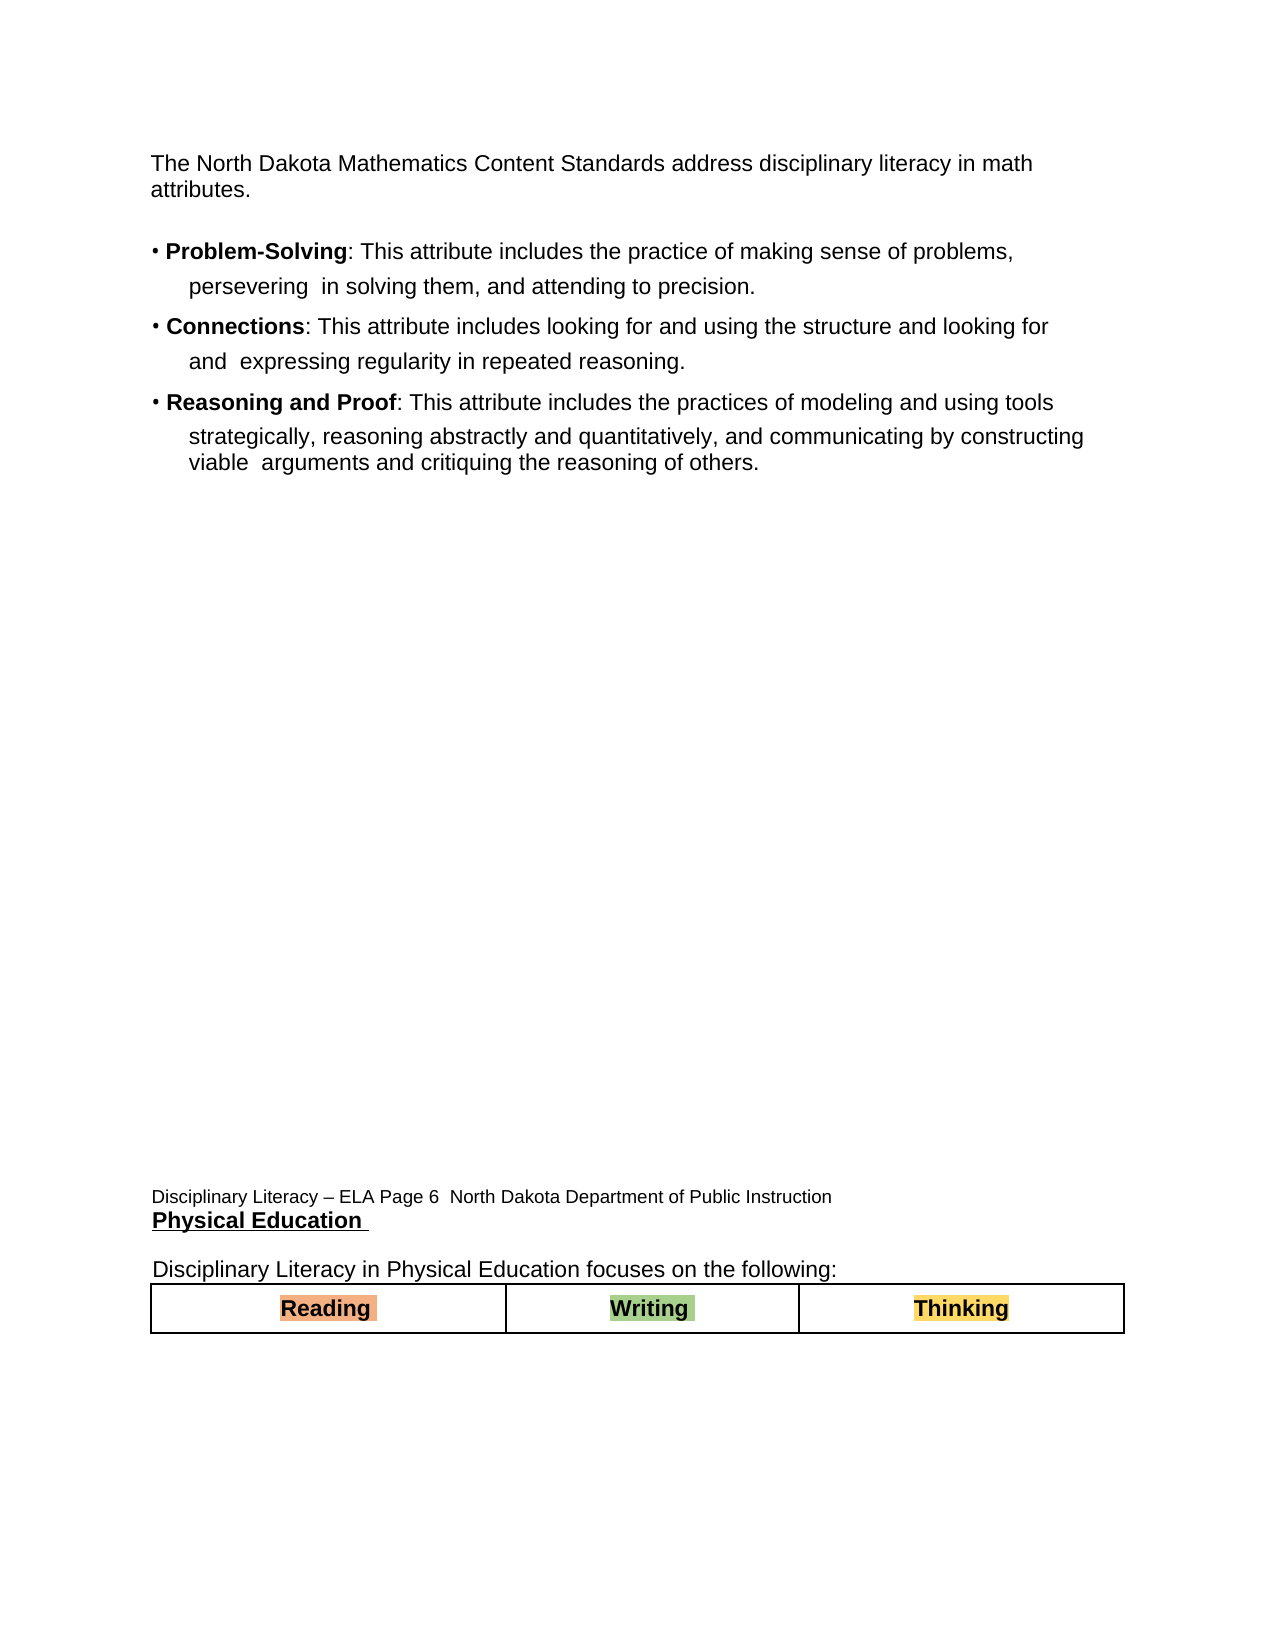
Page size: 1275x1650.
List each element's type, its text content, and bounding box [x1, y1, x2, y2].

table_header Thinking [800, 1285, 1123, 1332]
text • Reasoning and Proof: This attribute includes the practices of modeling and using tools strategically, reasoning abstractly and quantitatively, and communicating by constructing viable arguments and critiquing the reasoning of others. [151, 376, 1099, 476]
text The North Dakota Mathematics Content Standards address disciplinary literacy in math attributes. [150, 150, 1125, 203]
text Physical Education [152, 1207, 1125, 1233]
text Disciplinary Literacy – ELA Page 6 North Dakota Department of Public Instruction [151, 1186, 1034, 1207]
table_header Writing [507, 1285, 798, 1332]
table_header Reading [152, 1285, 505, 1332]
text Disciplinary Literacy in Physical Education focuses on the following: [152, 1256, 1125, 1282]
text • Problem-Solving: This attribute includes the practice of making sense of problems, persevering in solving them, and attending to precision. [151, 226, 1104, 299]
text • Connections: This attribute includes looking for and using the structure and looking for and expressing regularity in repeated reasoning. [151, 301, 1065, 374]
